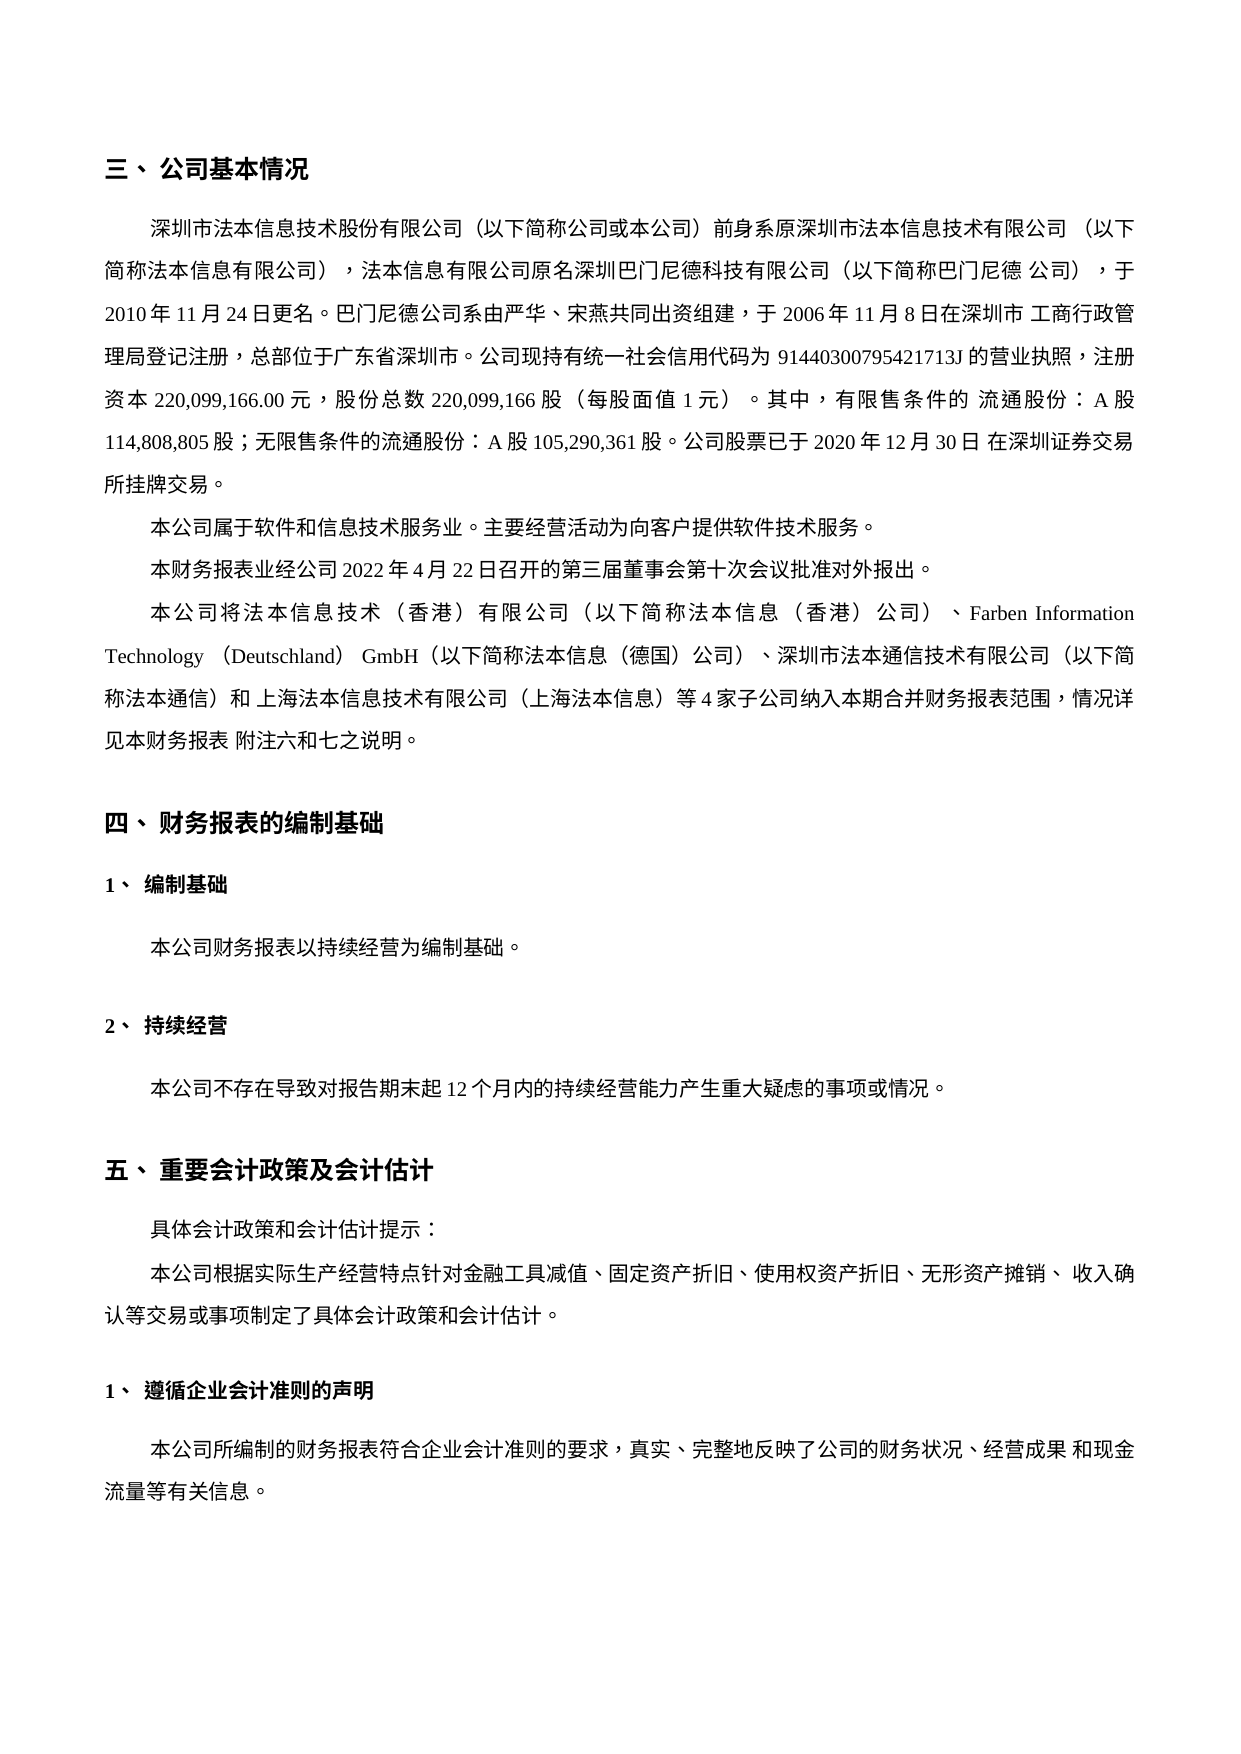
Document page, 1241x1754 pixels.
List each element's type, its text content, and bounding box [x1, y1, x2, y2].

text 本公司不存在导致对报告期末起12个月内的持续经营能力产生重大疑虑的事项或情况。 [104, 1062, 1136, 1105]
text 具体会计政策和会计估计提示： [104, 1203, 1136, 1247]
subtitle 2、 持续经营 [104, 1012, 1136, 1040]
subtitle 四、 财务报表的编制基础 [104, 805, 1136, 839]
subtitle 三、 公司基本情况 [104, 151, 1136, 185]
subtitle 1、 编制基础 [104, 871, 1136, 899]
text 本公司财务报表以持续经营为编制基础。 [104, 921, 1136, 964]
text 本公司所编制的财务报表符合企业会计准则的要求，真实、完整地反映了公司的财务状况、经营成果 和现金流量等有关信息。 [104, 1423, 1136, 1508]
text 深圳市法本信息技术股份有限公司（以下简称公司或本公司）前身系原深圳市法本信息技术有限公司 （以下简称法本信息有限公司），法本信息有限公司原名深圳巴门尼德科技有限公司（以下简称巴门尼德 公司），于2010年11月24日更名。巴门尼德公司系由严华、宋燕共同出资组建，于2006年11月8日在深圳市 工商行政管理局登记注册，总部位于广东省深圳市。公司现持有统一社会信用代码为91440300795421713J 的营业执照，注册资本220,099,166.00元，股份总数220,099,166股（每股面值1元）。其中，有限售条件的 流通股份：A股114,808,805股；无限售条件的流通股份：A股105,290,361股。公司股票已于2020年12月30日 在深圳证券交易所挂牌交易。 [104, 202, 1136, 501]
text 本公司根据实际生产经营特点针对金融工具减值、固定资产折旧、使用权资产折旧、无形资产摊销、 收入确认等交易或事项制定了具体会计政策和会计估计。 [104, 1247, 1136, 1333]
text 本公司属于软件和信息技术服务业。主要经营活动为向客户提供软件技术服务。 [104, 501, 1136, 544]
text 本公司将法本信息技术（香港）有限公司（以下简称法本信息（香港）公司）、Farben Information Technology （Deutschland） GmbH（以下简称法本信息（德国）公司）、深圳市法本通信技术有限公司（以下简称法本通信）和 上海法本信息技术有限公司（上海法本信息）等4家子公司纳入本期合并财务报表范围，情况详见本财务报表 附注六和七之说明。 [104, 586, 1136, 757]
text 本财务报表业经公司2022年4月22日召开的第三届董事会第十次会议批准对外报出。 [104, 544, 1136, 586]
subtitle 五、 重要会计政策及会计估计 [104, 1153, 1136, 1187]
subtitle 1、 遵循企业会计准则的声明 [104, 1364, 1136, 1407]
